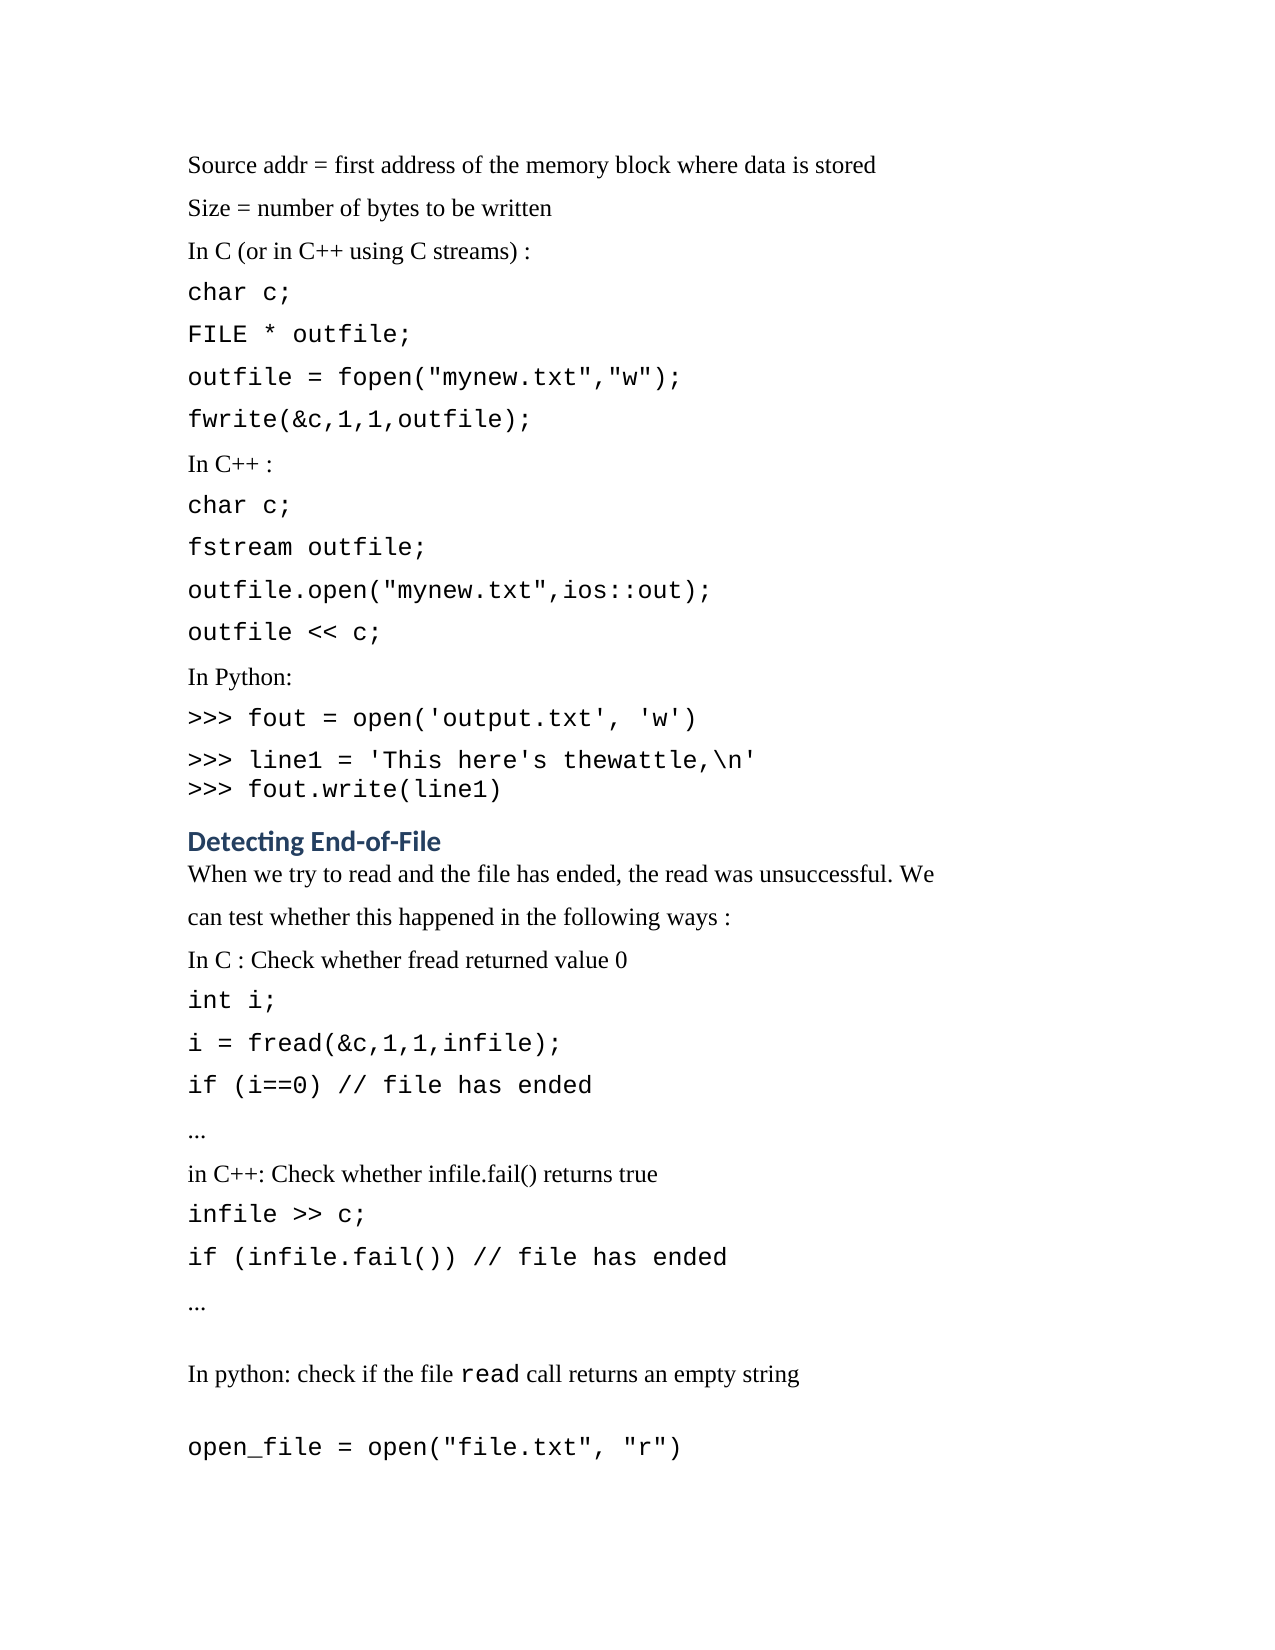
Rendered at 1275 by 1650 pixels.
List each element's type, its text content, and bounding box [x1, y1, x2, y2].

text if (i==0) // file has ended [187, 1073, 1087, 1101]
text In C (or in C++ using C streams) : [187, 236, 1087, 265]
text infile >> c; [187, 1202, 1087, 1230]
text outfile = fopen("mynew.txt","w"); [187, 364, 1087, 393]
text >>> fout = open('output.txt', 'w') [187, 706, 1087, 734]
text outfile << c; [187, 620, 1087, 648]
text i = fread(&c,1,1,infile); [187, 1031, 1087, 1059]
text ... [187, 1116, 1087, 1144]
subtitle Detecting End-of-File [187, 823, 1087, 859]
text char c; [187, 279, 1087, 308]
text can test whether this happened in the following ways : [187, 902, 1087, 931]
text FILE * outfile; [187, 322, 1087, 350]
text >>> line1 = 'This here's thewattle,\n' [187, 748, 1087, 776]
text In C : Check whether fread returned value 0 [187, 945, 1087, 974]
text In C++ : [187, 449, 1087, 478]
text if (infile.fail()) // file has ended [187, 1244, 1087, 1273]
text int i; [187, 988, 1087, 1016]
text char c; [187, 492, 1087, 521]
text open_file = open("file.txt", "r") [187, 1434, 1087, 1463]
text Size = number of bytes to be written [187, 193, 1087, 222]
text ... [187, 1287, 1087, 1316]
text In Python: [187, 662, 1087, 691]
text fwrite(&c,1,1,outfile); [187, 407, 1087, 435]
text >>> fout.write(line1) [187, 776, 1087, 805]
text outfile.open("mynew.txt",ios::out); [187, 577, 1087, 606]
text in C++: Check whether infile.fail() returns true [187, 1159, 1087, 1187]
text When we try to read and the file has ended, the read was unsuccessful. We [187, 859, 1087, 887]
text Source addr = first address of the memory block where data is stored [187, 150, 1087, 179]
text fstream outfile; [187, 535, 1087, 563]
text In python: check if the file read call returns an empty string [187, 1359, 1087, 1390]
